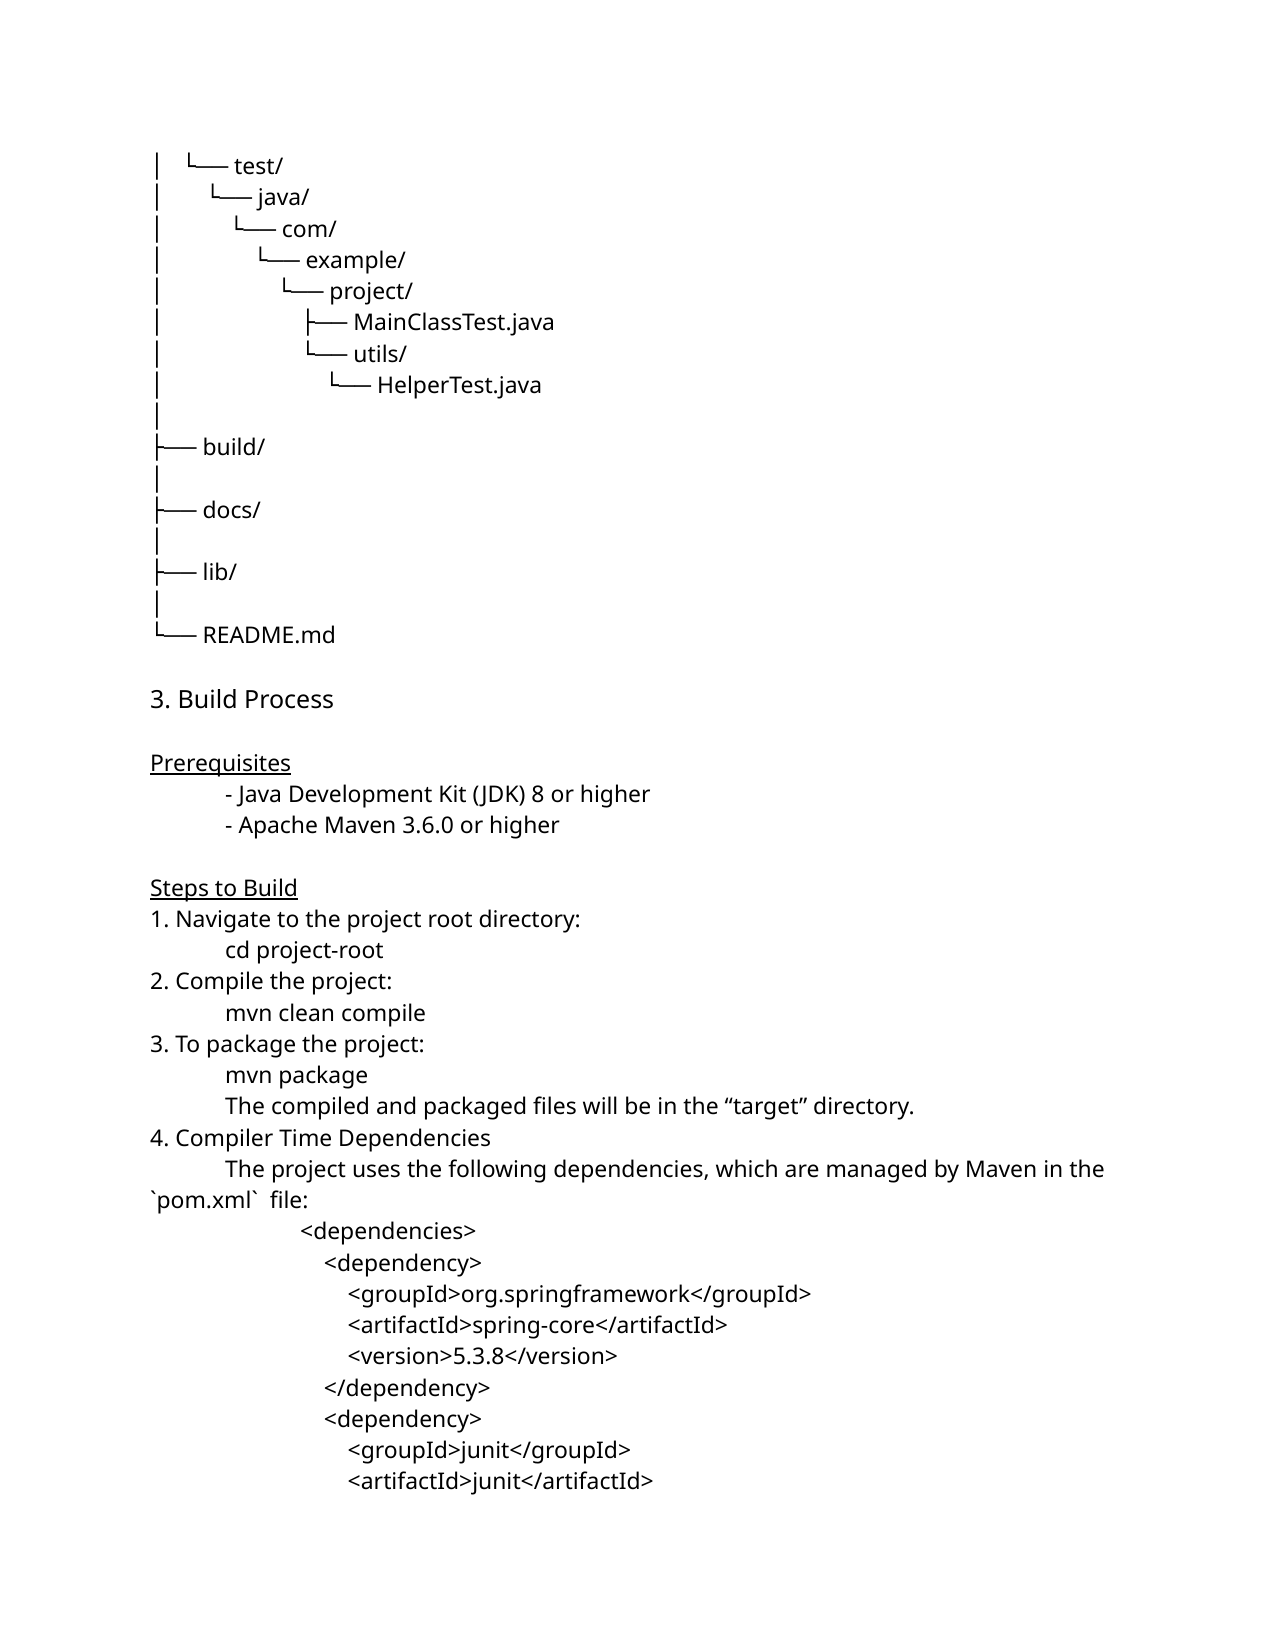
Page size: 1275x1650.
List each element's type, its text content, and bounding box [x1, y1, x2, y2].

text │ └── project/ [150, 275, 1125, 306]
text ├── build/ [150, 431, 1125, 462]
text <dependency> [300, 1247, 1125, 1278]
text │ └── HelperTest.java [150, 369, 1125, 400]
text │ └── test/ [150, 150, 1125, 181]
text │ [150, 462, 1125, 494]
text │ [150, 525, 1125, 556]
text └── README.md [150, 619, 1125, 650]
text <dependencies> [300, 1215, 1125, 1247]
text 3. Build Process [150, 681, 1125, 715]
text - Java Development Kit (JDK) 8 or higher [225, 778, 1125, 809]
text Steps to Build [150, 872, 1125, 903]
text <version>5.3.8</version> [300, 1340, 1125, 1372]
text │ [150, 587, 1125, 619]
text mvn package [150, 1059, 1125, 1090]
text Prerequisites [150, 747, 1125, 778]
text │ [150, 400, 1125, 431]
text │ └── com/ [150, 212, 1125, 244]
text 1. Navigate to the project root directory: [150, 903, 1125, 934]
text mvn clean compile [150, 997, 1125, 1028]
text 3. To package the project: [150, 1028, 1125, 1059]
text │ └── example/ [150, 244, 1125, 275]
text The project uses the following dependencies, which are managed by Maven in the `pom.xml` file: [150, 1153, 1125, 1215]
text │ ├── MainClassTest.java [150, 306, 1125, 337]
text <artifactId>junit</artifactId> [300, 1465, 1125, 1497]
text <groupId>junit</groupId> [300, 1434, 1125, 1465]
text ├── lib/ [150, 556, 1125, 587]
text <groupId>org.springframework</groupId> [300, 1278, 1125, 1309]
text ├── docs/ [150, 494, 1125, 525]
text <dependency> [300, 1403, 1125, 1434]
text 4. Compiler Time Dependencies [150, 1122, 1125, 1153]
text The compiled and packaged files will be in the “target” directory. [150, 1090, 1125, 1122]
text 2. Compile the project: [150, 965, 1125, 997]
text </dependency> [300, 1372, 1125, 1403]
text │ └── utils/ [150, 337, 1125, 369]
text - Apache Maven 3.6.0 or higher [225, 809, 1125, 840]
text │ └── java/ [150, 181, 1125, 212]
text <artifactId>spring-core</artifactId> [300, 1309, 1125, 1340]
text cd project-root [150, 934, 1125, 965]
